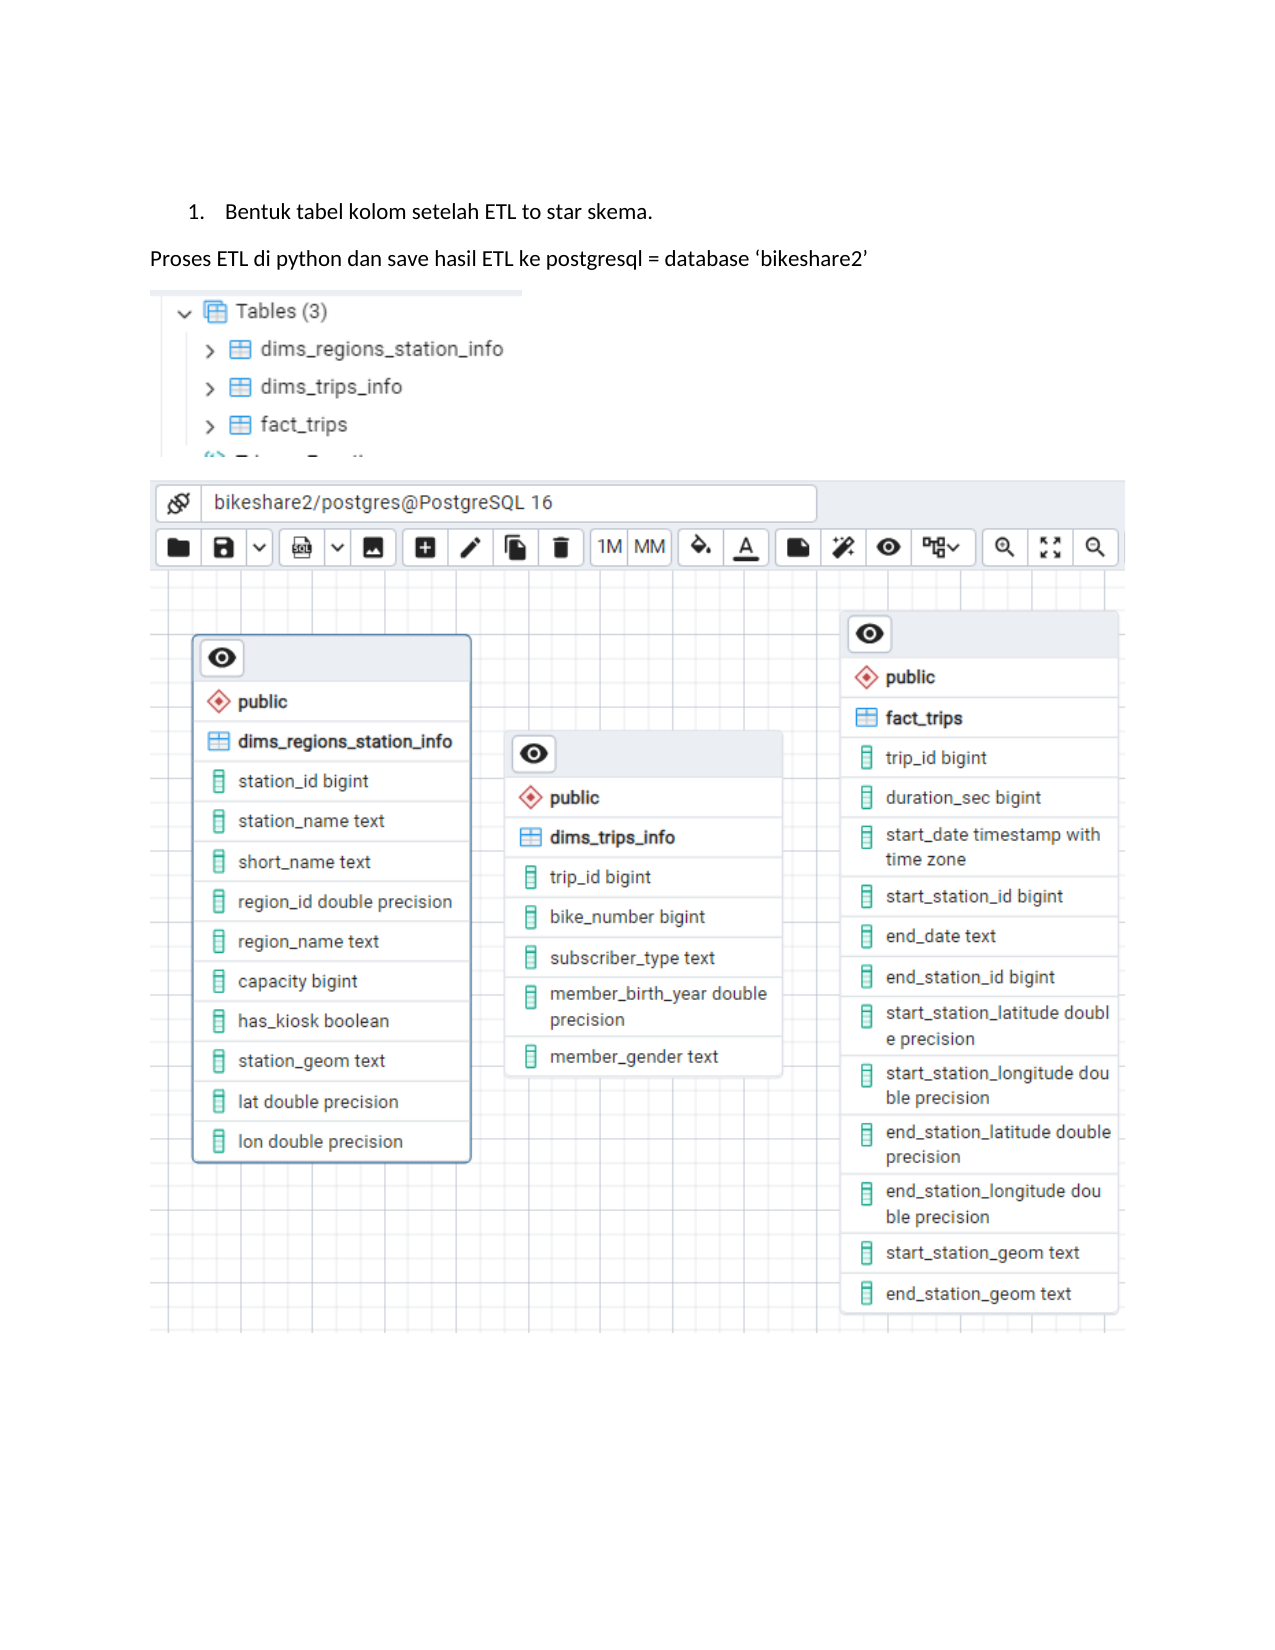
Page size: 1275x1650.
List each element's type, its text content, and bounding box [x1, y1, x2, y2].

picture [150, 475, 1125, 1333]
picture [150, 290, 522, 457]
list Bentuk tabel kolom setelah ETL to star skema. [187, 197, 1125, 225]
text Proses ETL di python dan save hasil ETL ke postgresql = database ‘bikeshare2’ [150, 244, 1125, 272]
